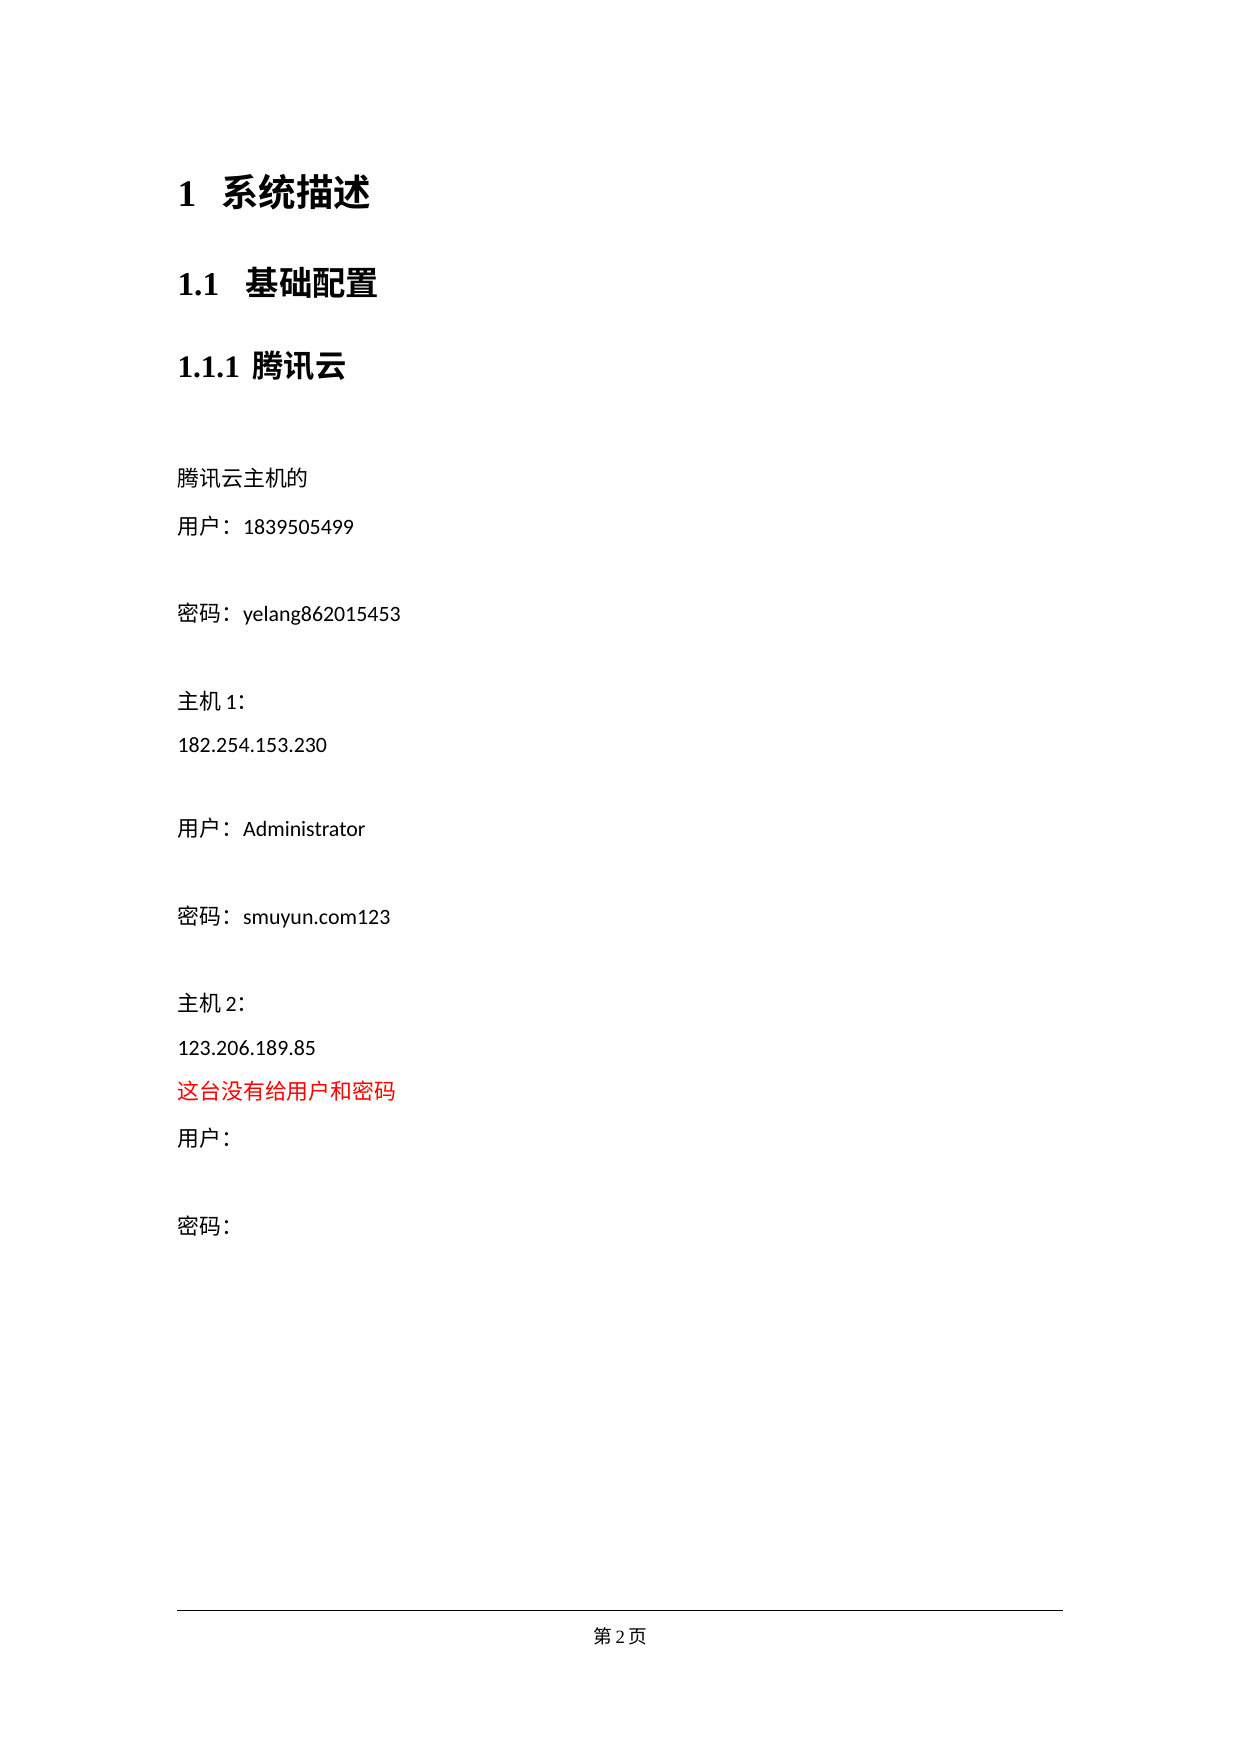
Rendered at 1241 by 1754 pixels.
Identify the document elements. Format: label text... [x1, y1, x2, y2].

text 主机1： [177, 684, 1063, 716]
text 腾讯云主机的 [177, 461, 1063, 493]
text 用户：Administrator [177, 811, 1063, 843]
text 密码：smuyun.com123 [177, 899, 1063, 931]
text 123.206.189.85 [177, 1034, 1063, 1061]
text 182.254.153.230 [177, 731, 1063, 758]
text 用户： [177, 1121, 1063, 1153]
text 密码：yelang862015453 [177, 596, 1063, 628]
text 密码： [177, 1209, 1063, 1241]
subtitle 腾讯云 [177, 341, 1063, 386]
text 用户：1839505499 [177, 509, 1063, 541]
subtitle 系统描述 [177, 162, 1063, 217]
text 这台没有给用户和密码 [177, 1074, 1063, 1106]
text 主机2： [177, 986, 1063, 1018]
subtitle 基础配置 [177, 256, 1063, 304]
